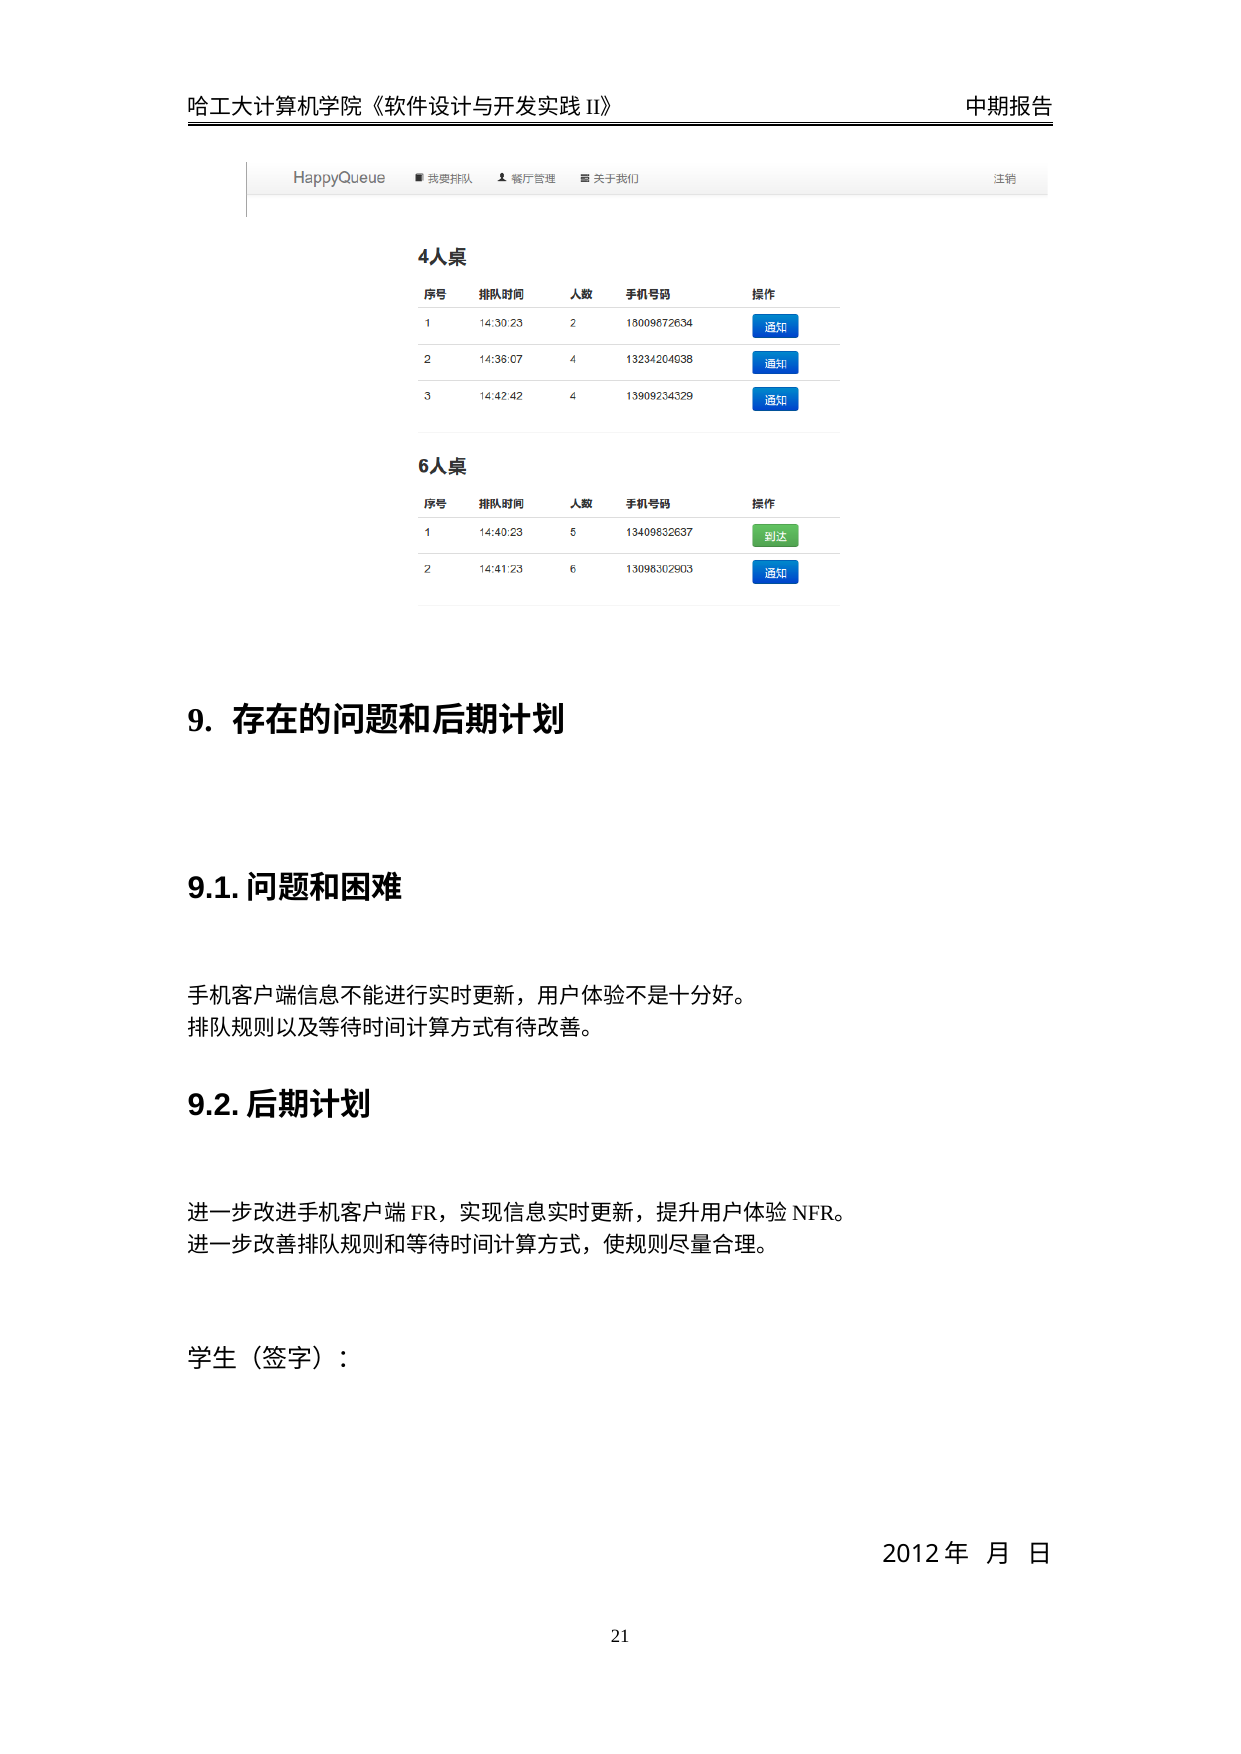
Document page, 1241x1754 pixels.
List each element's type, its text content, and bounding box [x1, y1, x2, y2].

text 进一步改进手机客户端FR，实现信息实时更新，提升用户体验NFR。 [187, 1194, 1053, 1227]
text 学生（签字）： [187, 1324, 1053, 1389]
text 进一步改善排队规则和等待时间计算方式，使规则尽量合理。 [187, 1227, 1053, 1259]
text 手机客户端信息不能进行实时更新，用户体验不是十分好。 [187, 977, 1053, 1010]
text 2012年 月 日 [187, 1519, 1053, 1584]
text 排队规则以及等待时间计算方式有待改善。 [187, 1010, 1053, 1042]
subtitle 存在的问题和后期计划 [187, 685, 1053, 750]
subtitle 问题和困难 [187, 852, 1053, 917]
subtitle 后期计划 [187, 1069, 1053, 1134]
picture [246, 162, 1048, 632]
